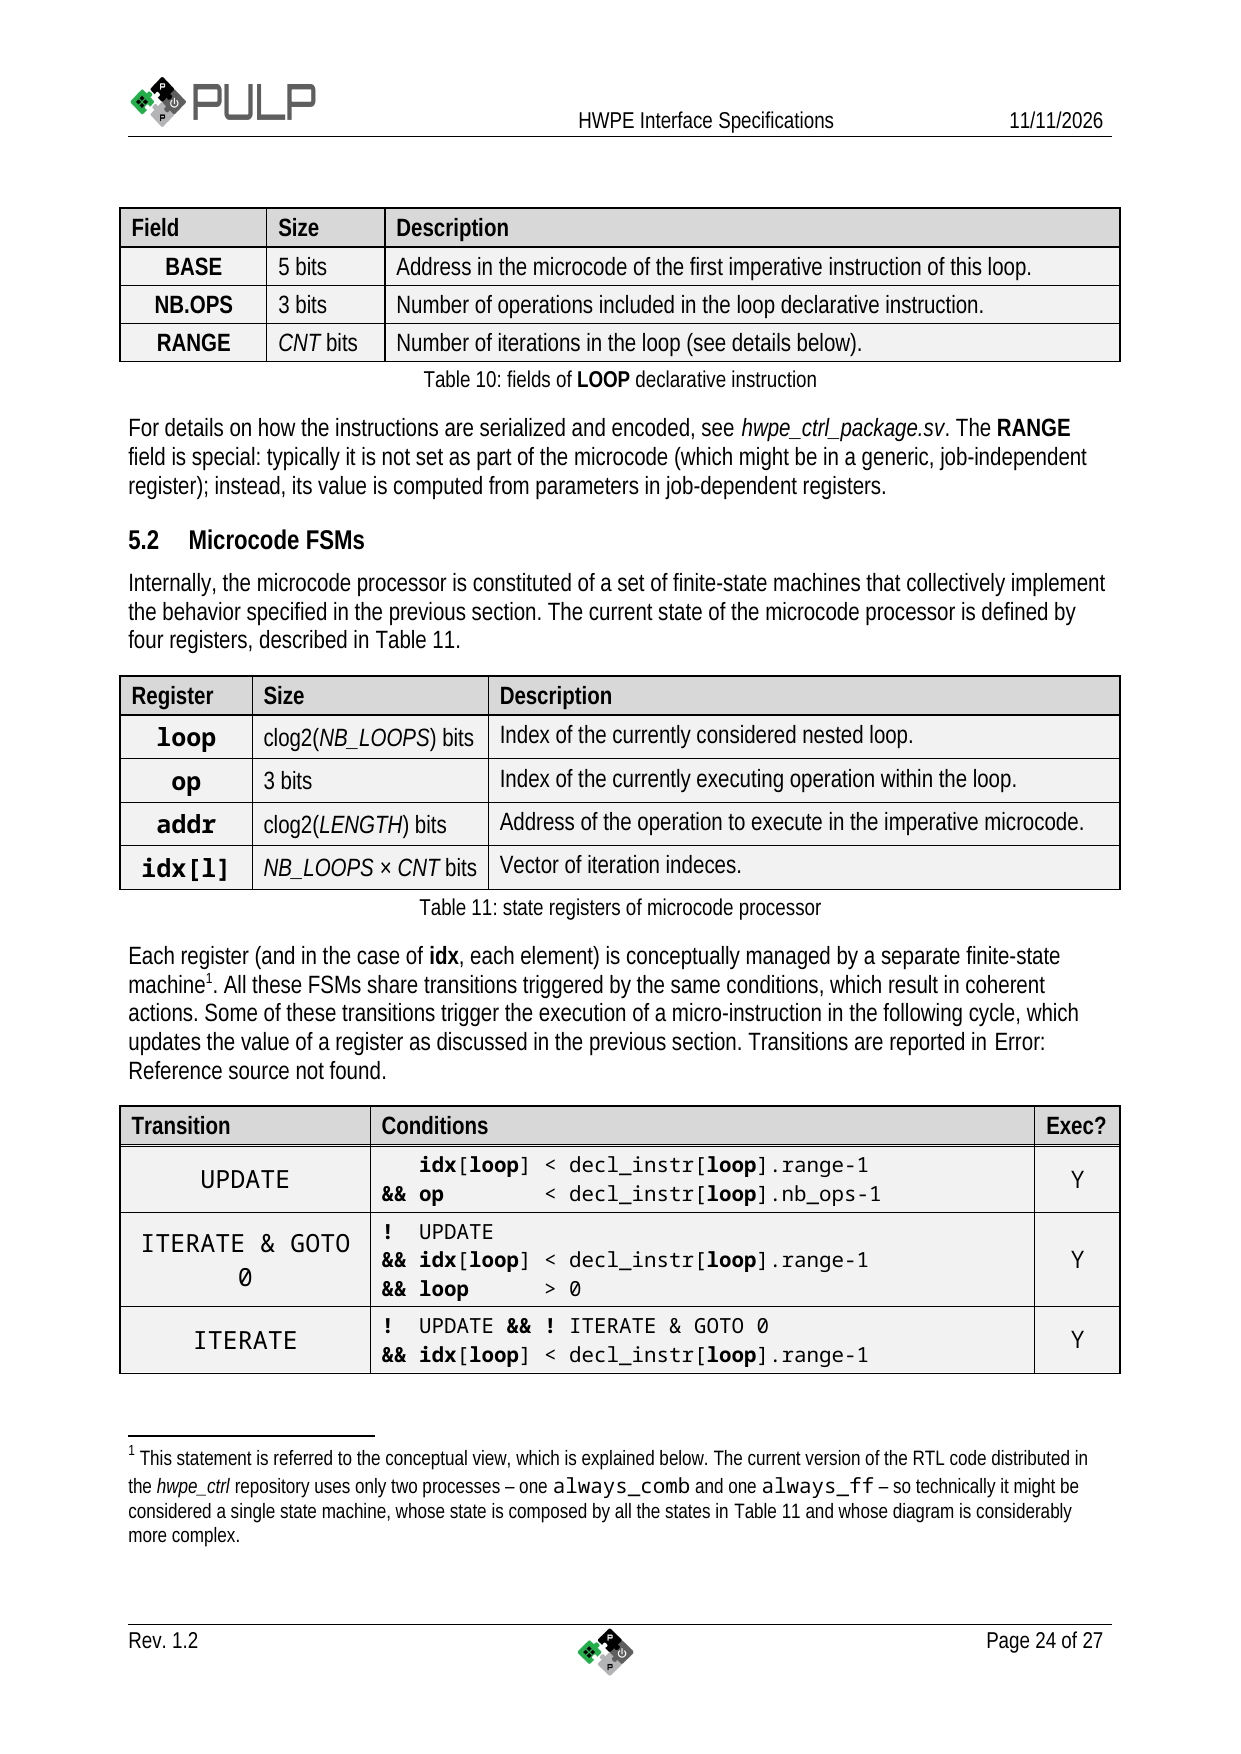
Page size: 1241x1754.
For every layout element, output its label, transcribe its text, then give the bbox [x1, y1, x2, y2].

table_cell Index of the currently considered nested loop. [489, 716, 1119, 758]
table_cell ! UPDATE && idx[loop] < decl_instr[loop].range-1 && loop > 0 [371, 1213, 1034, 1306]
picture [577, 1628, 634, 1676]
table_cell Number of iterations in the loop (see details below). [386, 324, 1119, 361]
text Table 10: fields of LOOP declarative instruction [128, 366, 1112, 393]
table_cell CNT bits [267, 324, 384, 361]
table_cell Index of the currently executing operation within the loop. [489, 759, 1119, 802]
table_cell 3 bits [253, 759, 488, 802]
table_header Exec? [1035, 1107, 1119, 1144]
text Internally, the microcode processor is constituted of a set of finite-state machines that collectively implement the behavior specified in the previous section. The current state of the microcode processor is defined by four registers, described in Table 11. [128, 568, 1112, 654]
table_cell Vector of iteration indeces. [489, 846, 1119, 889]
table_cell UPDATE [121, 1147, 370, 1212]
table_cell NB.OPS [121, 286, 266, 323]
table_cell ! UPDATE && ! ITERATE & GOTO 0 && idx[loop] < decl_instr[loop].range-1 [371, 1307, 1034, 1372]
table_cell clog2(LENGTH) bits [253, 803, 488, 845]
table_header Conditions [371, 1107, 1034, 1144]
table_cell ITERATE [121, 1307, 370, 1372]
table_cell 3 bits [267, 286, 384, 323]
table_cell Address in the microcode of the first imperative instruction of this loop. [386, 248, 1119, 285]
subtitle Microcode FSMs [128, 524, 1112, 555]
table_header Description [386, 209, 1119, 246]
table_cell Y [1035, 1307, 1119, 1372]
table_cell RANGE [121, 324, 266, 361]
table_header Size [267, 209, 384, 246]
text Table 11: state registers of microcode processor [128, 894, 1112, 920]
table_cell clog2(NB_LOOPS) bits [253, 716, 488, 758]
table_cell Y [1035, 1213, 1119, 1306]
table_cell Y [1035, 1147, 1119, 1212]
table_cell ITERATE & GOTO 0 [121, 1213, 370, 1306]
table_cell Address of the operation to execute in the imperative microcode. [489, 803, 1119, 845]
table_cell BASE [121, 248, 266, 285]
table_cell Number of operations included in the loop declarative instruction. [386, 286, 1119, 323]
table_cell loop [121, 716, 252, 758]
table_header Transition [121, 1107, 370, 1144]
table_cell idx[l] [121, 846, 252, 889]
table_cell 5 bits [267, 248, 384, 285]
table_header Register [121, 677, 252, 714]
table_header Description [489, 677, 1119, 714]
table_cell NB_LOOPS × CNT bits [253, 846, 488, 889]
table_cell addr [121, 803, 252, 845]
text For details on how the instructions are serialized and encoded, see hwpe_ctrl_package.sv. The RANGE field is special: typically it is not set as part of the microcode (which might be in a generic, job-independent register); instead, its value is computed from parameters in job-dependent registers. [128, 413, 1112, 499]
picture [128, 75, 318, 129]
table_header Field [121, 209, 266, 246]
table_cell op [121, 759, 252, 802]
table_header Size [253, 677, 488, 714]
table_cell idx[loop] < decl_instr[loop].range-1 && op < decl_instr[loop].nb_ops-1 [371, 1147, 1034, 1212]
